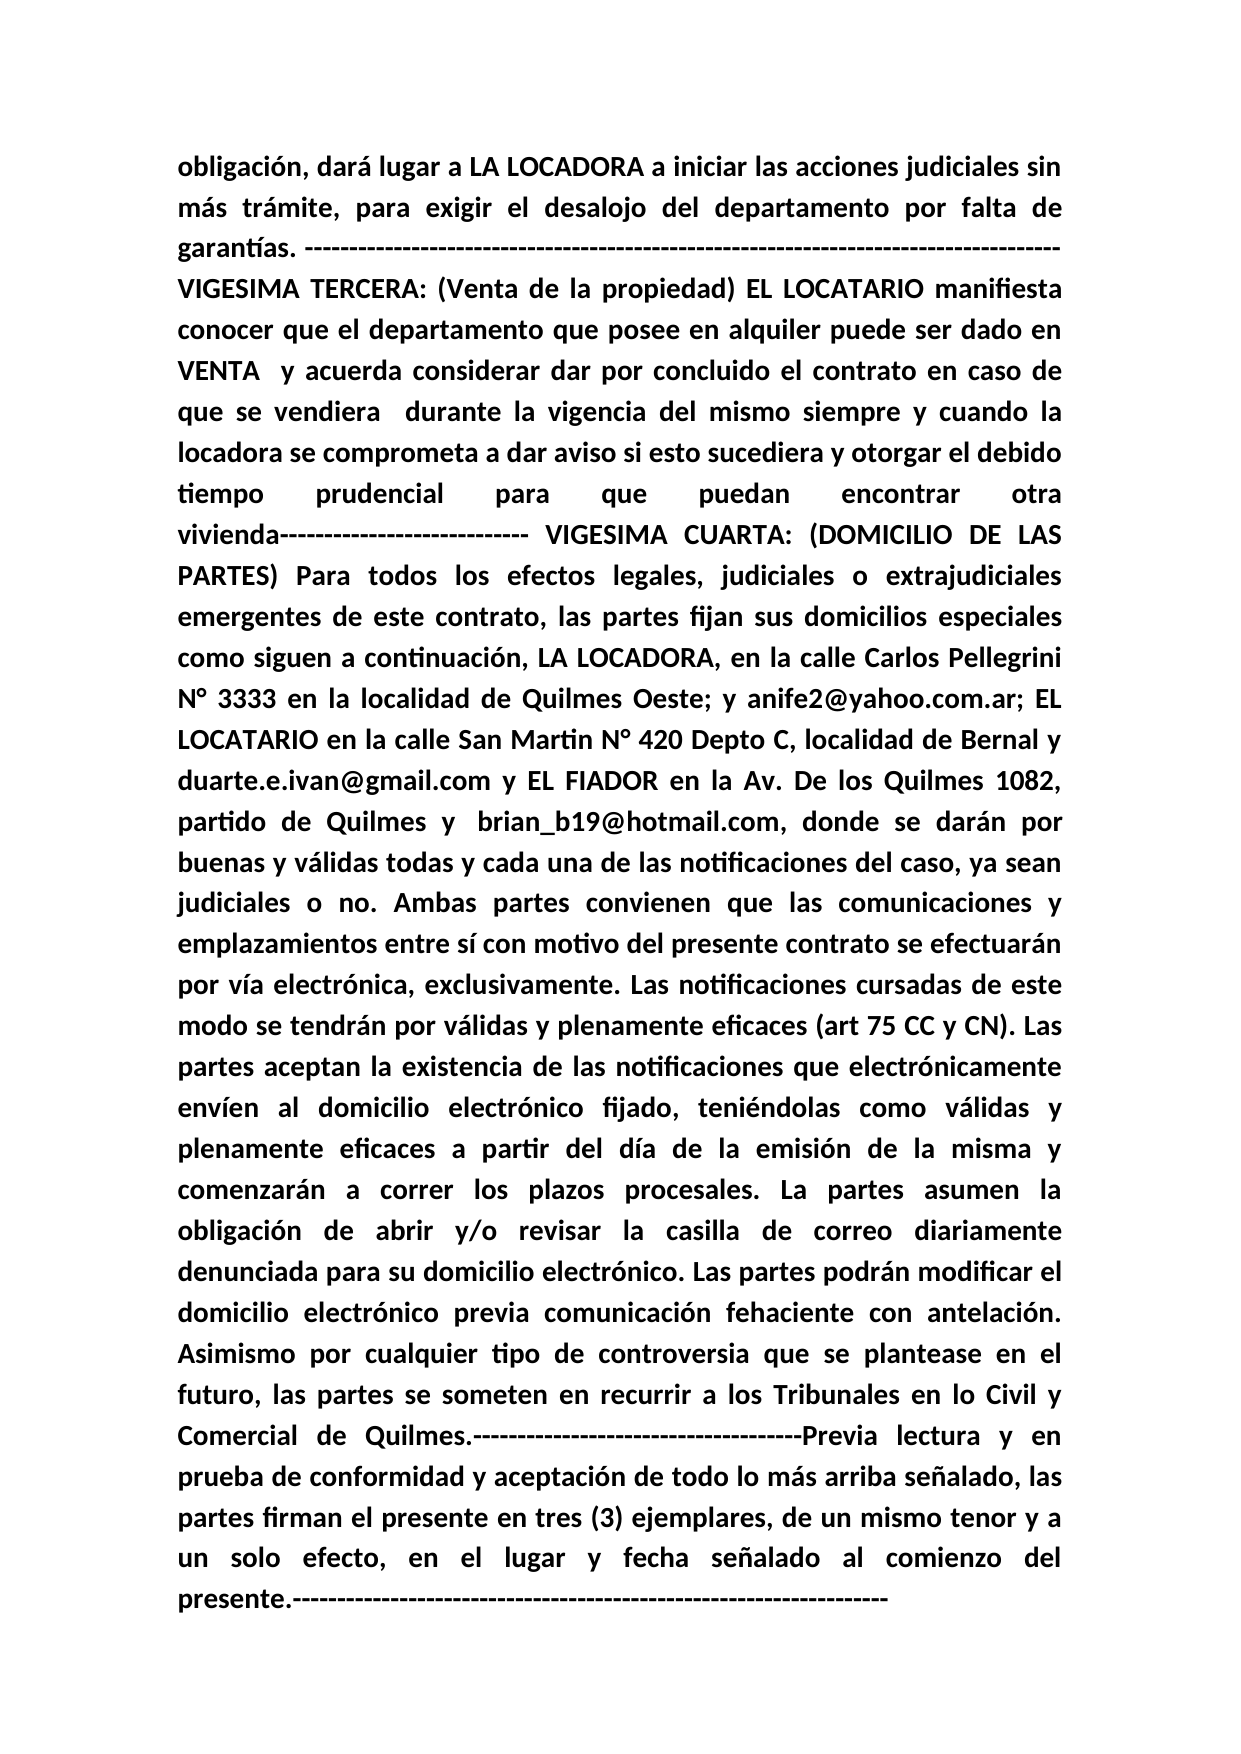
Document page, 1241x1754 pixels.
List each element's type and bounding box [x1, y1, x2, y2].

text [177, 148, 1063, 1616]
